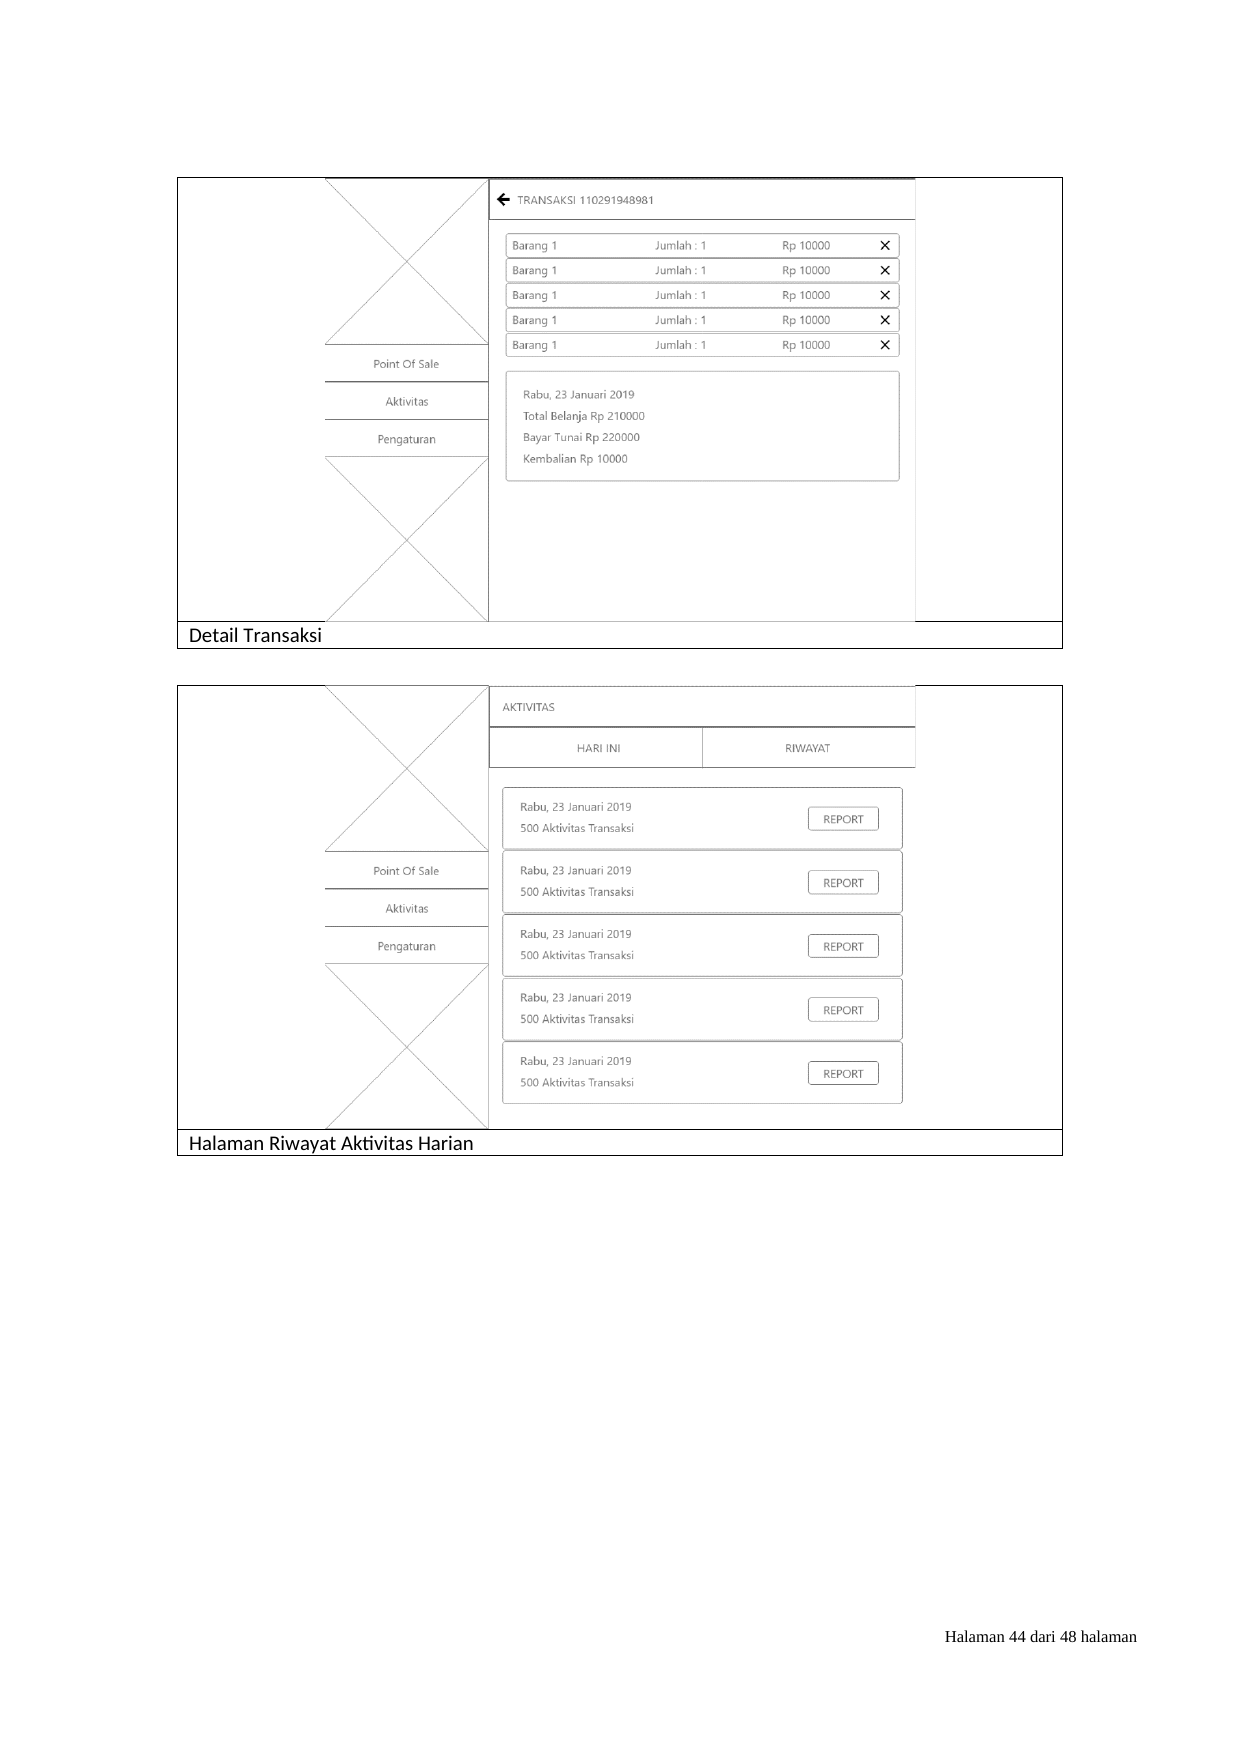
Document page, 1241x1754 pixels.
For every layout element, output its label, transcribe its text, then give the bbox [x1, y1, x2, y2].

table_cell Detail Transaksi [178, 622, 1062, 648]
table_header [178, 686, 325, 1129]
table_cell Halaman Riwayat Aktivitas Harian [178, 1130, 1062, 1155]
table_header [178, 178, 325, 621]
table_header [916, 178, 1062, 621]
table_header [916, 686, 1062, 1129]
picture [325, 685, 916, 1129]
picture [325, 178, 916, 622]
